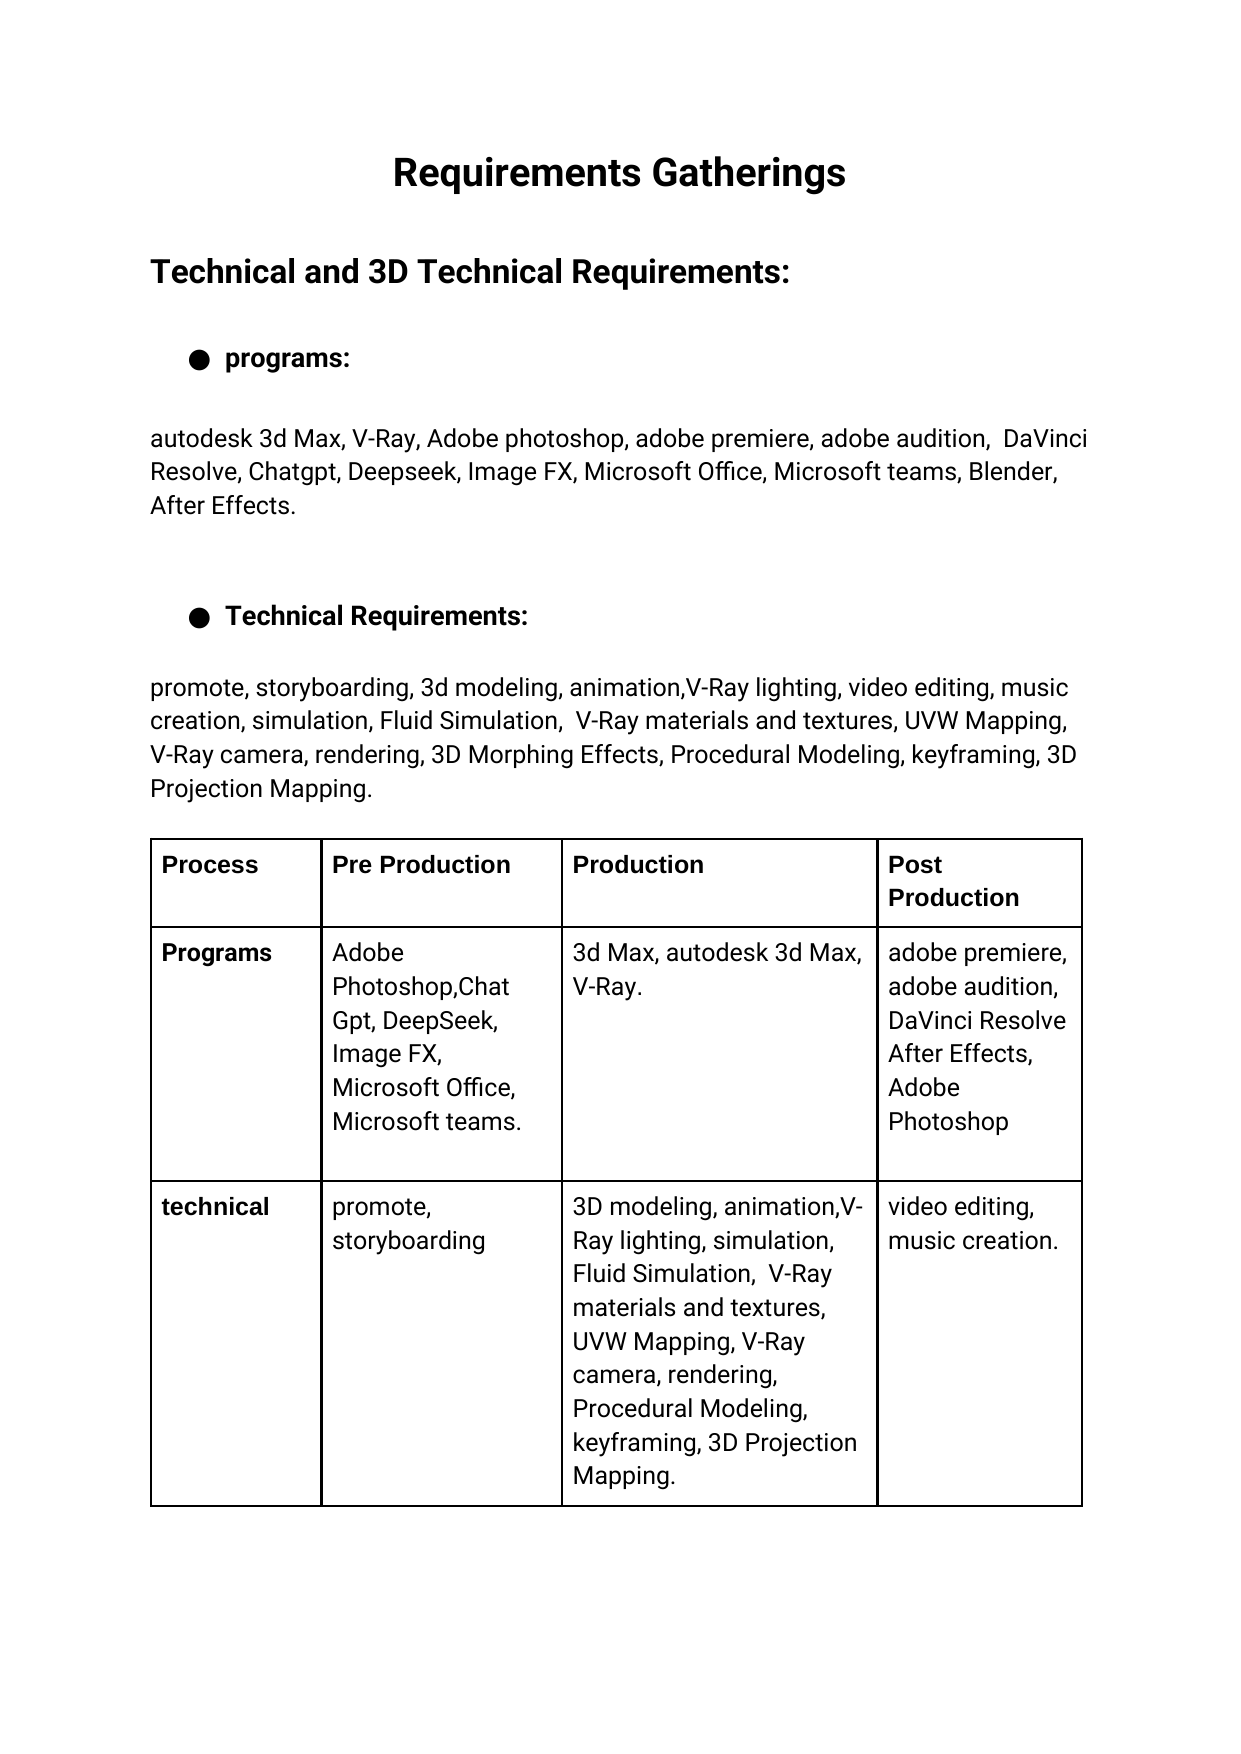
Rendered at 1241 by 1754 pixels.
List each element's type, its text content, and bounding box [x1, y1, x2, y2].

text Technical and 3D Technical Requirements: [150, 253, 1090, 292]
table_cell video editing, music creation. [879, 1182, 1081, 1505]
table_cell promote, storyboarding [323, 1182, 561, 1505]
text Requirements Gatherings [150, 150, 1090, 196]
table_cell 3d Max, autodesk 3d Max, V-Ray. [563, 928, 876, 1180]
table_cell technical [152, 1182, 320, 1505]
table_header Post Production [879, 840, 1081, 926]
table_header Pre Production [323, 840, 561, 926]
table_cell adobe premiere, adobe audition, DaVinci Resolve After Effects, Adobe Photoshop [879, 928, 1081, 1180]
text promote, storyboarding, 3d modeling, animation,V-Ray lighting, video editing, music creation, simulation, Fluid Simulation, V-Ray materials and textures, UVW Mapping, V-Ray camera, rendering, 3D Morphing Effects, Procedural Modeling, keyframing, 3D Projection Mapping. [150, 673, 1090, 803]
list Technical Requirements: [187, 600, 1090, 632]
text autodesk 3d Max, V-Ray, Adobe photoshop, adobe premiere, adobe audition, DaVinci Resolve, Chatgpt, Deepseek, Image FX, Microsoft Office, Microsoft teams, Blender, After Effects. [150, 424, 1090, 521]
table_cell Adobe Photoshop,Chat Gpt, DeepSeek, Image FX, Microsoft Office, Microsoft teams. [323, 928, 561, 1180]
table_cell 3D modeling, animation,V-Ray lighting, simulation, Fluid Simulation, V-Ray materials and textures, UVW Mapping, V-Ray camera, rendering, Procedural Modeling, keyframing, 3D Projection Mapping. [563, 1182, 876, 1505]
list programs: [187, 343, 1090, 374]
table_header Production [563, 840, 876, 926]
table_cell Programs [152, 928, 320, 1180]
table_header Process [152, 840, 320, 926]
